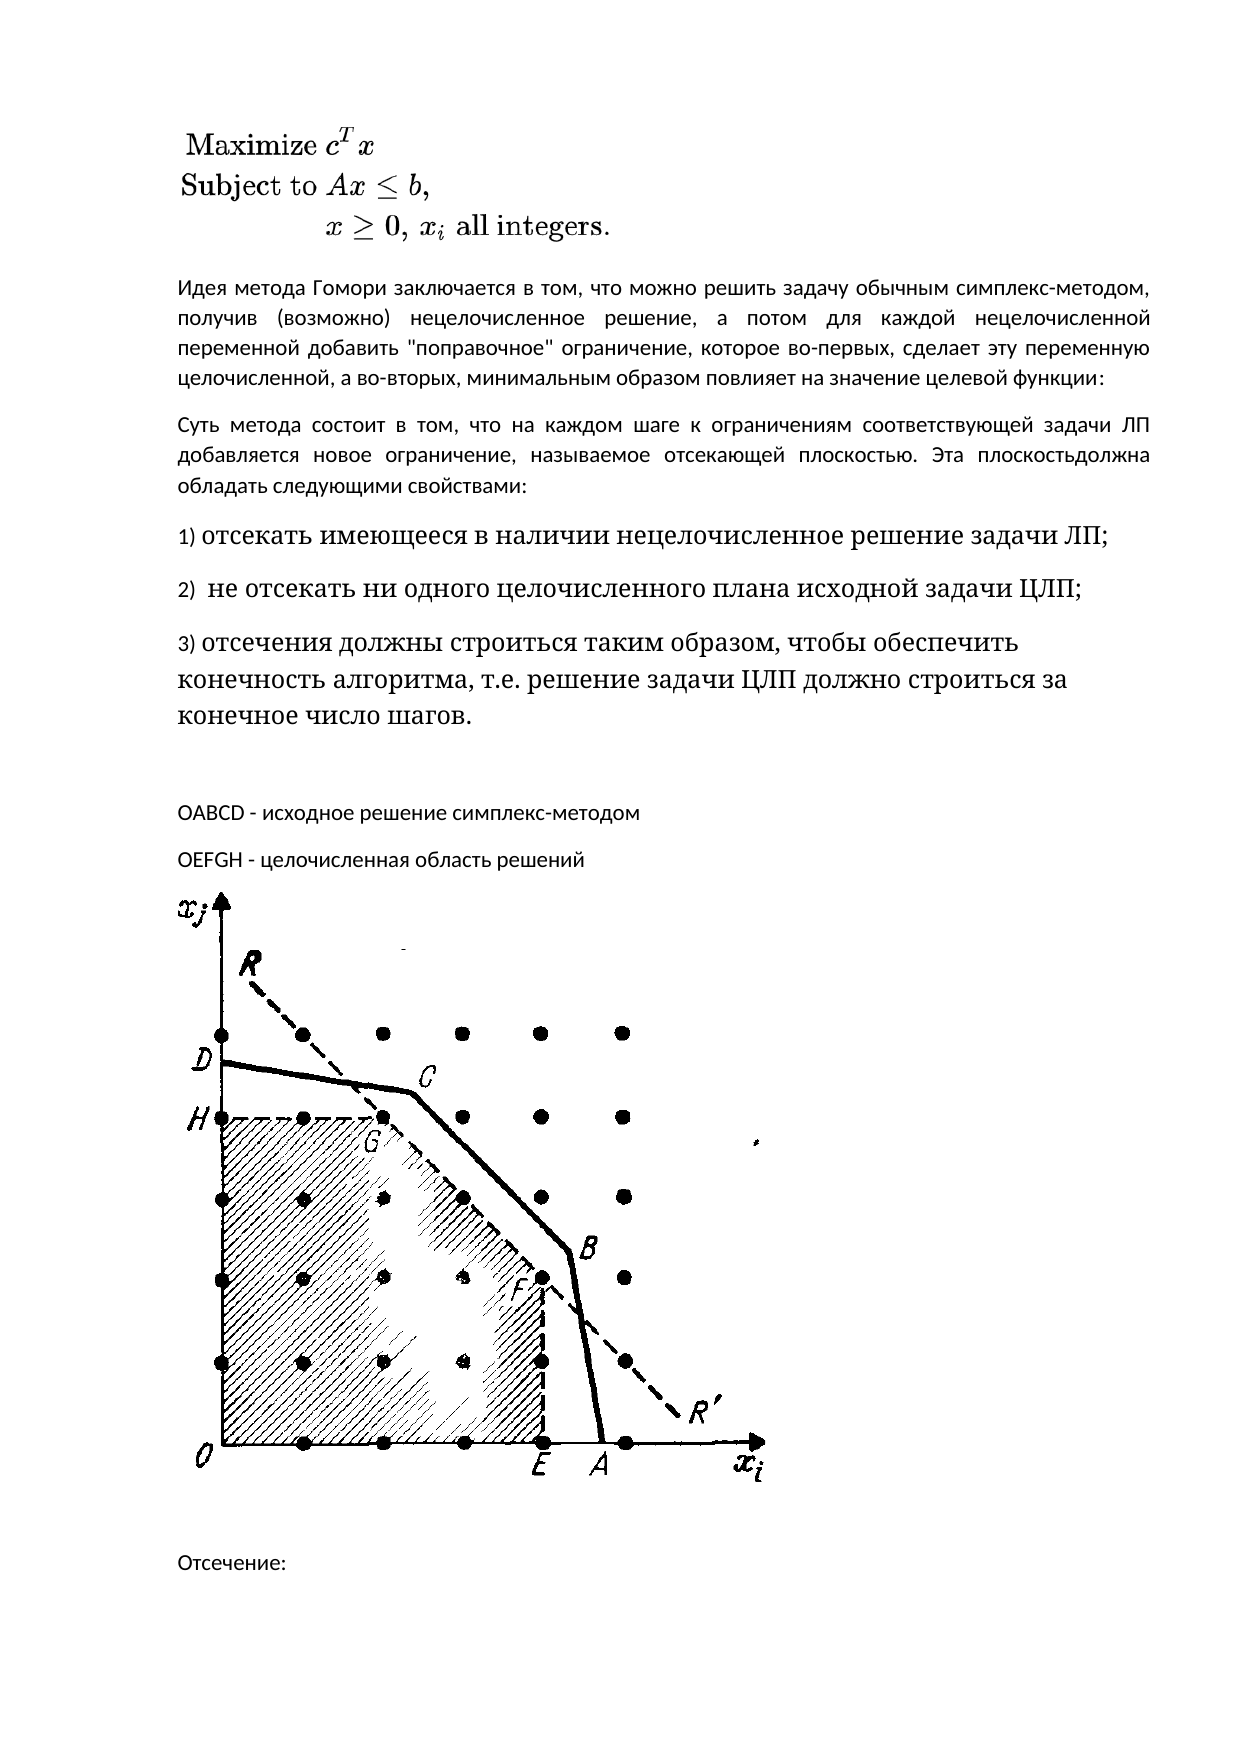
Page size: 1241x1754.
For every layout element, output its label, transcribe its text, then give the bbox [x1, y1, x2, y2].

list Идея метода Гомори заключается в том, что можно решить задачу обычным симплекс-методом, получив (возможно) нецелочисленное решение, а потом для каждой нецелочисленной переменной добавить "поправочное" ограничение, которое во-первых, сделает эту переменную целочисленной, а во-вторых, минимальным образом повлияет на значение целевой функции: [177, 273, 1152, 391]
list OEFGH - целочисленная область решений [177, 845, 1152, 873]
list отсечения должны строиться таким образом, чтобы обеспечить конечность алгоритма, т.е. решение задачи ЦЛП должно строиться за конечное число шагов. [177, 624, 1152, 732]
list отсекать имеющееся в наличии нецелочисленное решение задачи ЛП; [177, 518, 1152, 552]
picture [177, 118, 616, 254]
list Отсечение: [177, 1548, 1152, 1576]
picture [177, 892, 766, 1482]
list OABCD - исходное решение симплекс-методом [177, 798, 1152, 826]
list не отсекать ни одного целочисленного плана исходной задачи ЦЛП; [177, 571, 1152, 605]
list Суть метода состоит в том, что на каждом шаге к ограничениям соответствующей задачи ЛП добавляется новое ограничение, называемое отсекающей плоскостью. Эта плоскостьдолжна обладать следующими свойствами: [177, 410, 1152, 499]
